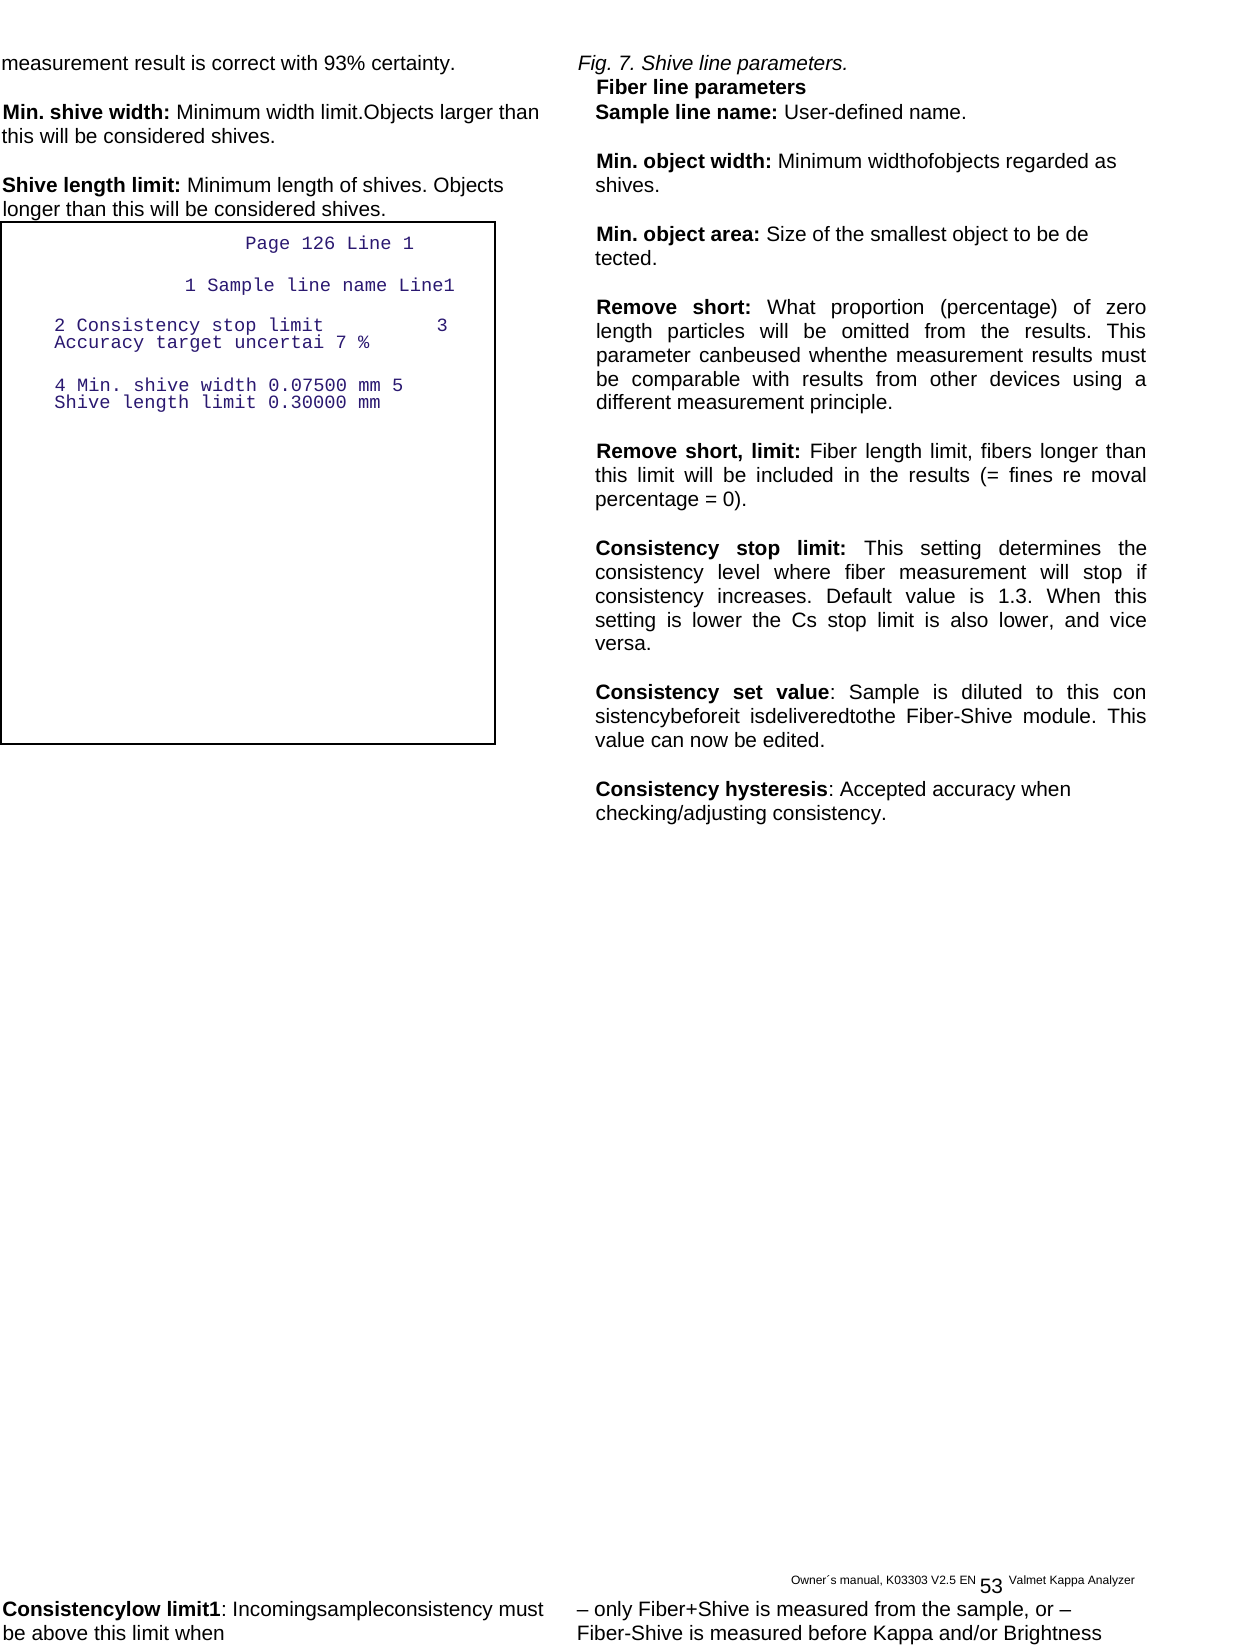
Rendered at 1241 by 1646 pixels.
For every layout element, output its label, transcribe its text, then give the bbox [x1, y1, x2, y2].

text Min. shive width: Minimum width limit.Objects larger than this will be considered shives. [1, 101, 553, 148]
text Min. object width: Minimum widthofobjects regarded as shives. [595, 149, 1147, 197]
text Remove short, limit: Fiber length limit, fibers longer than this limit will be included in the results (= fines re moval percentage = 0). [595, 440, 1147, 511]
text Consistency set value: Sample is diluted to this con sistencybeforeit isdeliveredtothe Fiber-Shive module. This value can now be edited. [595, 681, 1147, 752]
text Consistency hysteresis: Accepted accuracy when checking/adjusting consistency. [595, 777, 1147, 825]
text Sample line name: User-defined name. [595, 100, 1152, 124]
text Fig. 7. Shive line parameters. [578, 51, 1152, 75]
text Owner´s manual, K03303 V2.5 EN 53 Valmet Kappa Analyzer [0, 1573, 1134, 1597]
text Consistency stop limit: This setting determines the consistency level where fiber measurement will stop if consistency increases. Default value is 1.3. When this setting is lower the Cs stop limit is also lower, and vice versa. [595, 536, 1148, 655]
text Fiber line parameters [596, 75, 1152, 99]
text Consistencylow limit1: Incomingsampleconsistency must be above this limit when [2, 1597, 553, 1645]
text Shive length limit: Minimum length of shives. Objects longer than this will be considered shives. [2, 173, 553, 221]
text Remove short: What proportion (percentage) of zero length particles will be omitted from the results. This parameter canbeused whenthe measurement results must be comparable with results from other devices using a different measurement principle. [596, 295, 1147, 414]
text Min. object area: Size of the smallest object to be de tected. [595, 222, 1146, 270]
text – only Fiber+Shive is measured from the sample, or – Fiber-Shive is measured before Kappa and/or Brightness measurement(s). [577, 1597, 1129, 1645]
table_header Shive line param. Page 126 Line 1 1 Sample line name Line1 2 Consistency stop limit 0.500000 3 Accuracy target uncertai 7 % 4 Min. shive width 0.07500 mm 5 Shive length limit 0.30000 mm Line Save [2, 223, 494, 743]
